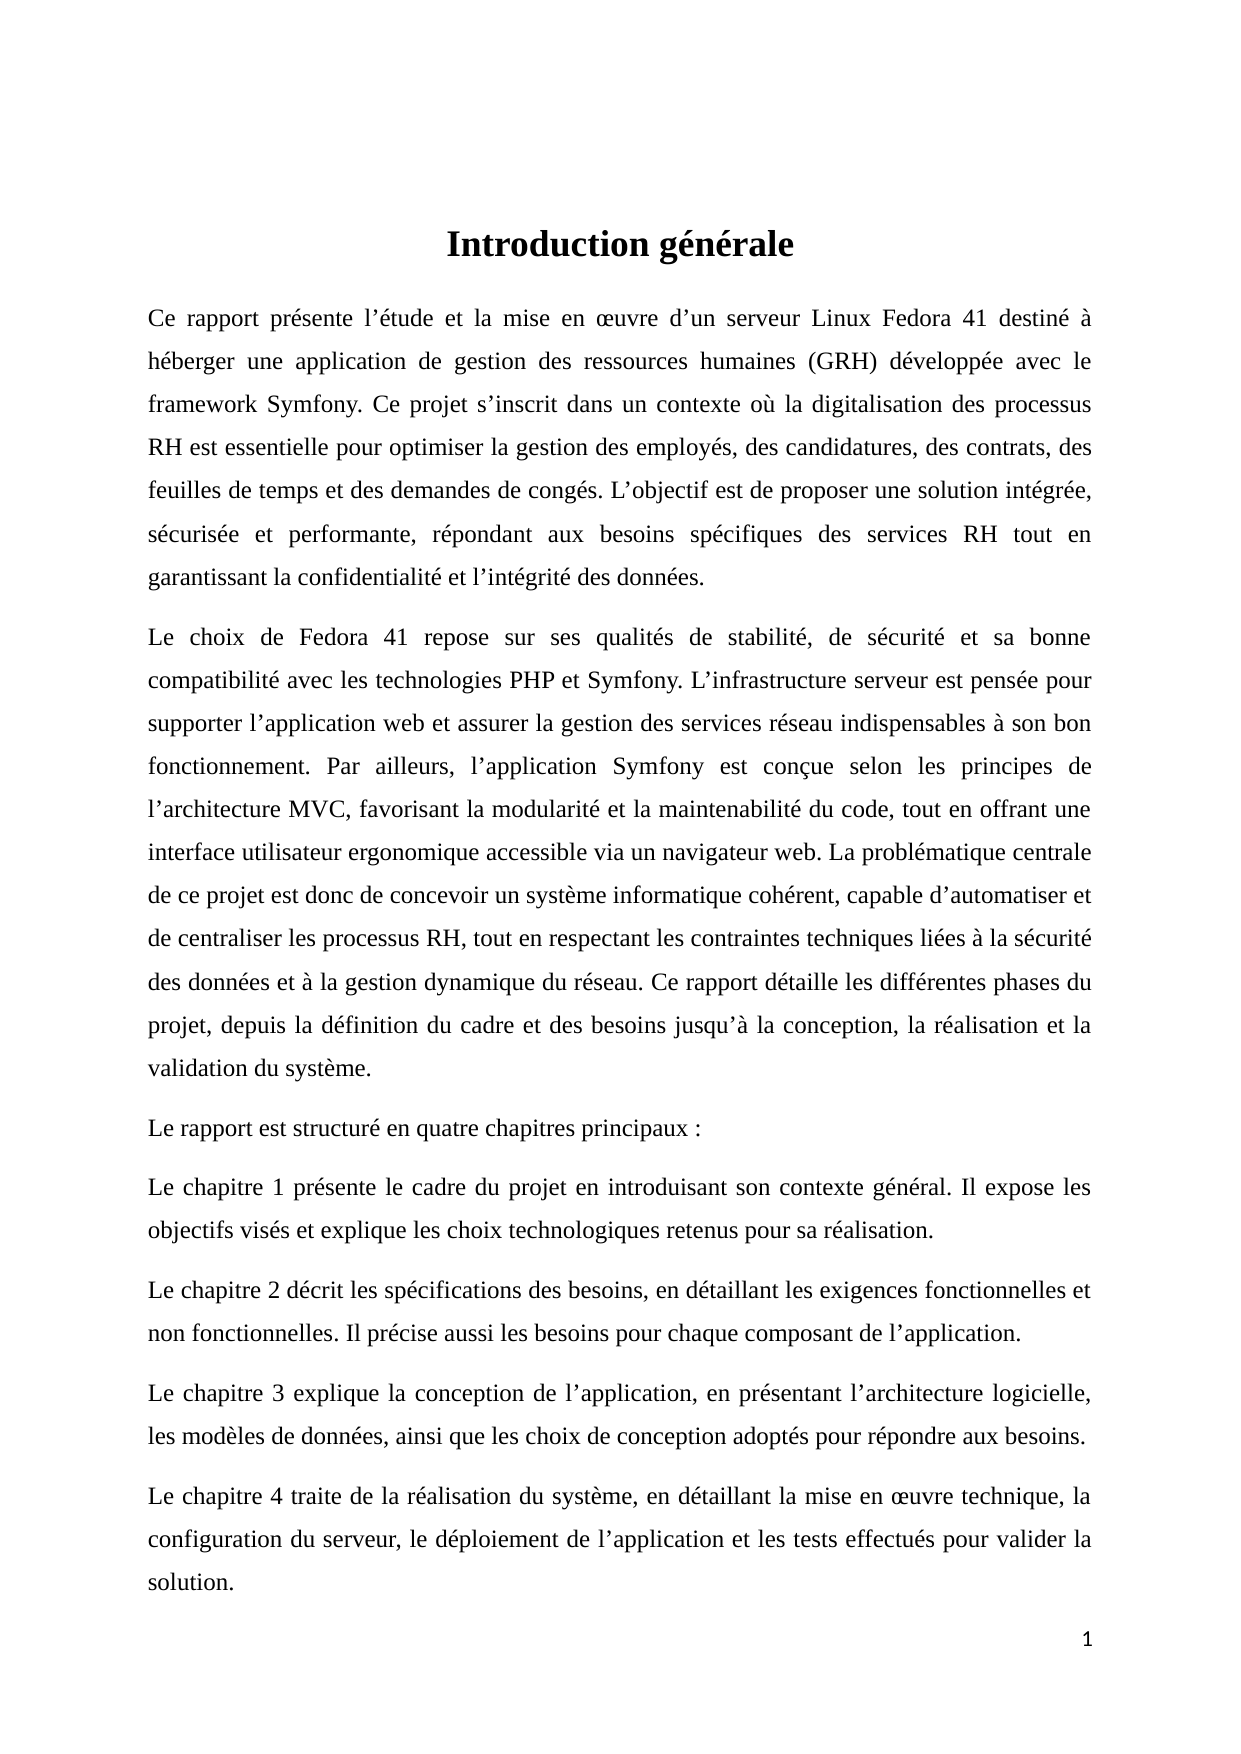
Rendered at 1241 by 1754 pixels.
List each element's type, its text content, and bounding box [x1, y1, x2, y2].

text Le rapport est structuré en quatre chapitres principaux : [148, 1113, 1093, 1141]
text Le choix de Fedora 41 repose sur ses qualités de stabilité, de sécurité et sa bonne compatibilité avec les technologies PHP et Symfony. L’infrastructure serveur est pensée pour supporter l’application web et assurer la gestion des services réseau indispensables à son bon fonctionnement. Par ailleurs, l’application Symfony est conçue selon les principes de l’architecture MVC, favorisant la modularité et la maintenabilité du code, tout en offrant une interface utilisateur ergonomique accessible via un navigateur web. La problématique centrale de ce projet est donc de concevoir un système informatique cohérent, capable d’automatiser et de centraliser les processus RH, tout en respectant les contraintes techniques liées à la sécurité des données et à la gestion dynamique du réseau. Ce rapport détaille les différentes phases du projet, depuis la définition du cadre et des besoins jusqu’à la conception, la réalisation et la validation du système. [148, 622, 1093, 1082]
text Introduction générale [148, 222, 1093, 265]
text Le chapitre 2 décrit les spécifications des besoins, en détaillant les exigences fonctionnelles et non fonctionnelles. Il précise aussi les besoins pour chaque composant de l’application. [148, 1275, 1093, 1347]
text Le chapitre 1 présente le cadre du projet en introduisant son contexte général. Il expose les objectifs visés et explique les choix technologiques retenus pour sa réalisation. [148, 1172, 1093, 1244]
text Ce rapport présente l’étude et la mise en œuvre d’un serveur Linux Fedora 41 destiné à héberger une application de gestion des ressources humaines (GRH) développée avec le framework Symfony. Ce projet s’inscrit dans un contexte où la digitalisation des processus RH est essentielle pour optimiser la gestion des employés, des candidatures, des contrats, des feuilles de temps et des demandes de congés. L’objectif est de proposer une solution intégrée, sécurisée et performante, répondant aux besoins spécifiques des services RH tout en garantissant la confidentialité et l’intégrité des données. [148, 303, 1093, 591]
text Le chapitre 4 traite de la réalisation du système, en détaillant la mise en œuvre technique, la configuration du serveur, le déploiement de l’application et les tests effectués pour valider la solution. [148, 1481, 1093, 1596]
text Le chapitre 3 explique la conception de l’application, en présentant l’architecture logicielle, les modèles de données, ainsi que les choix de conception adoptés pour répondre aux besoins. [148, 1378, 1093, 1450]
